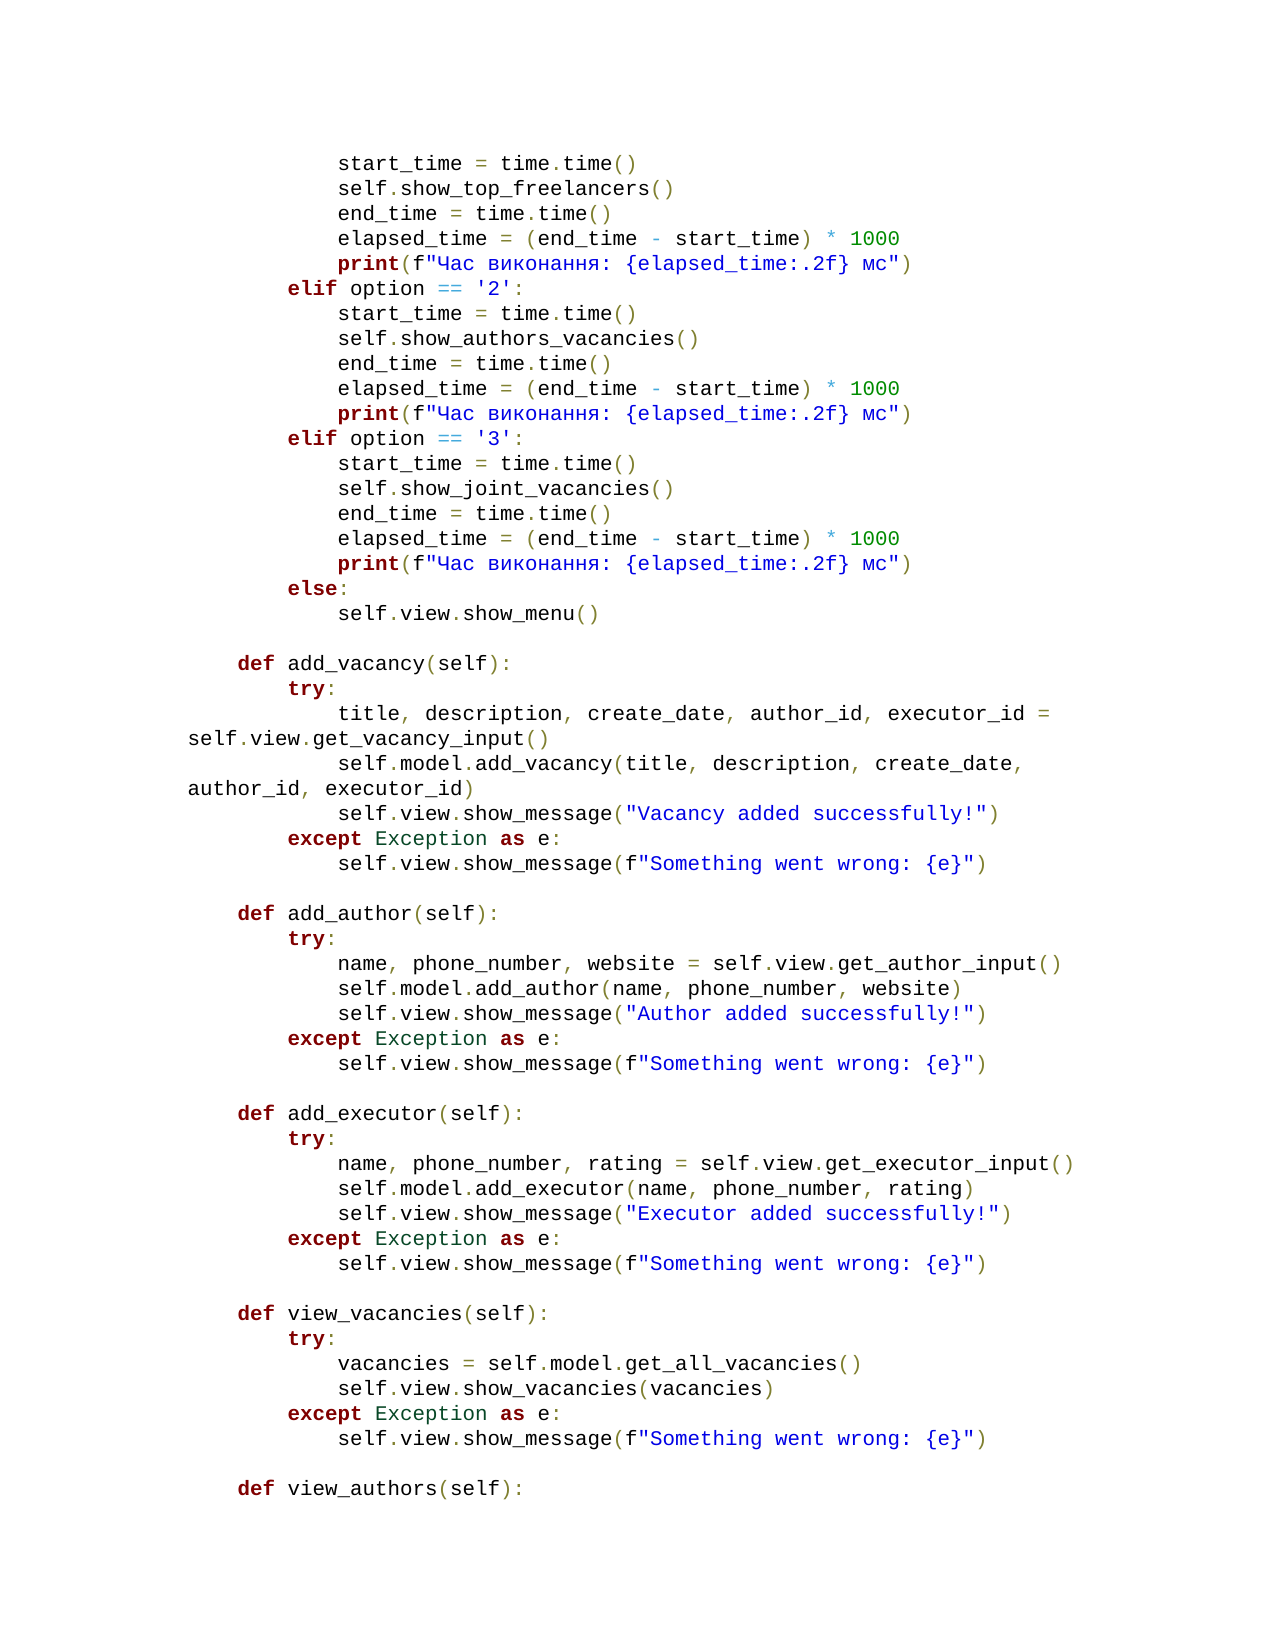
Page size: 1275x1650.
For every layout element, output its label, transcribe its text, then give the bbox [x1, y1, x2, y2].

text def add_vacancy(self): [187, 650, 1125, 675]
text self.view.show_message(f"Something went wrong: {e}") [187, 850, 1125, 875]
text elapsed_time = (end_time - start_time) * 1000 [187, 525, 1125, 550]
text self.view.show_message(f"Something went wrong: {e}") [187, 1250, 1125, 1275]
text except Exception as e: [187, 1025, 1125, 1050]
text end_time = time.time() [187, 350, 1125, 375]
text print(f"Час виконання: {elapsed_time:.2f} мс") [187, 400, 1125, 425]
text start_time = time.time() [187, 150, 1125, 175]
text start_time = time.time() [187, 450, 1125, 475]
text self.view.show_message("Vacancy added successfully!") [187, 800, 1125, 825]
text print(f"Час виконання: {elapsed_time:.2f} мс") [187, 250, 1125, 275]
text end_time = time.time() [187, 200, 1125, 225]
text name, phone_number, website = self.view.get_author_input() [187, 950, 1125, 975]
text title, description, create_date, author_id, executor_id = self.view.get_vacancy_input() [187, 700, 1125, 750]
text try: [187, 1125, 1125, 1150]
text def view_authors(self): [187, 1475, 1125, 1500]
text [187, 1425, 1125, 1450]
text elif option == '3': [187, 425, 1125, 450]
text self.model.add_author(name, phone_number, website) [187, 975, 1125, 1000]
text print(f"Час виконання: {elapsed_time:.2f} мс") [187, 550, 1125, 575]
text name, phone_number, rating = self.view.get_executor_input() [187, 1150, 1125, 1175]
text def view_vacancies(self): [187, 1300, 1125, 1325]
text except Exception as e: [187, 1400, 1125, 1425]
text elif option == '2': [187, 275, 1125, 300]
text try: [187, 1325, 1125, 1350]
text self.view.show_message("Executor added successfully!") [187, 1200, 1125, 1225]
text self.model.add_executor(name, phone_number, rating) [187, 1175, 1125, 1200]
text self.view.show_message(f"Something went wrong: {e}") [187, 1050, 1125, 1075]
text elapsed_time = (end_time - start_time) * 1000 [187, 225, 1125, 250]
text self.view.show_vacancies(vacancies) [187, 1375, 1125, 1400]
text self.show_authors_vacancies() [187, 325, 1125, 350]
text elapsed_time = (end_time - start_time) * 1000 [187, 375, 1125, 400]
text self.view.show_menu() [187, 600, 1125, 625]
text start_time = time.time() [187, 300, 1125, 325]
text end_time = time.time() [187, 500, 1125, 525]
text try: [187, 925, 1125, 950]
text self.model.add_vacancy(title, description, create_date, author_id, executor_id) [187, 750, 1125, 800]
text vacancies = self.model.get_all_vacancies() [187, 1350, 1125, 1375]
text else: [187, 575, 1125, 600]
text self.show_joint_vacancies() [187, 475, 1125, 500]
text self.view.show_message("Author added successfully!") [187, 1000, 1125, 1025]
text def add_executor(self): [187, 1100, 1125, 1125]
text except Exception as e: [187, 1225, 1125, 1250]
text def add_author(self): [187, 900, 1125, 925]
text self.show_top_freelancers() [187, 175, 1125, 200]
text try: [187, 675, 1125, 700]
text except Exception as e: [187, 825, 1125, 850]
